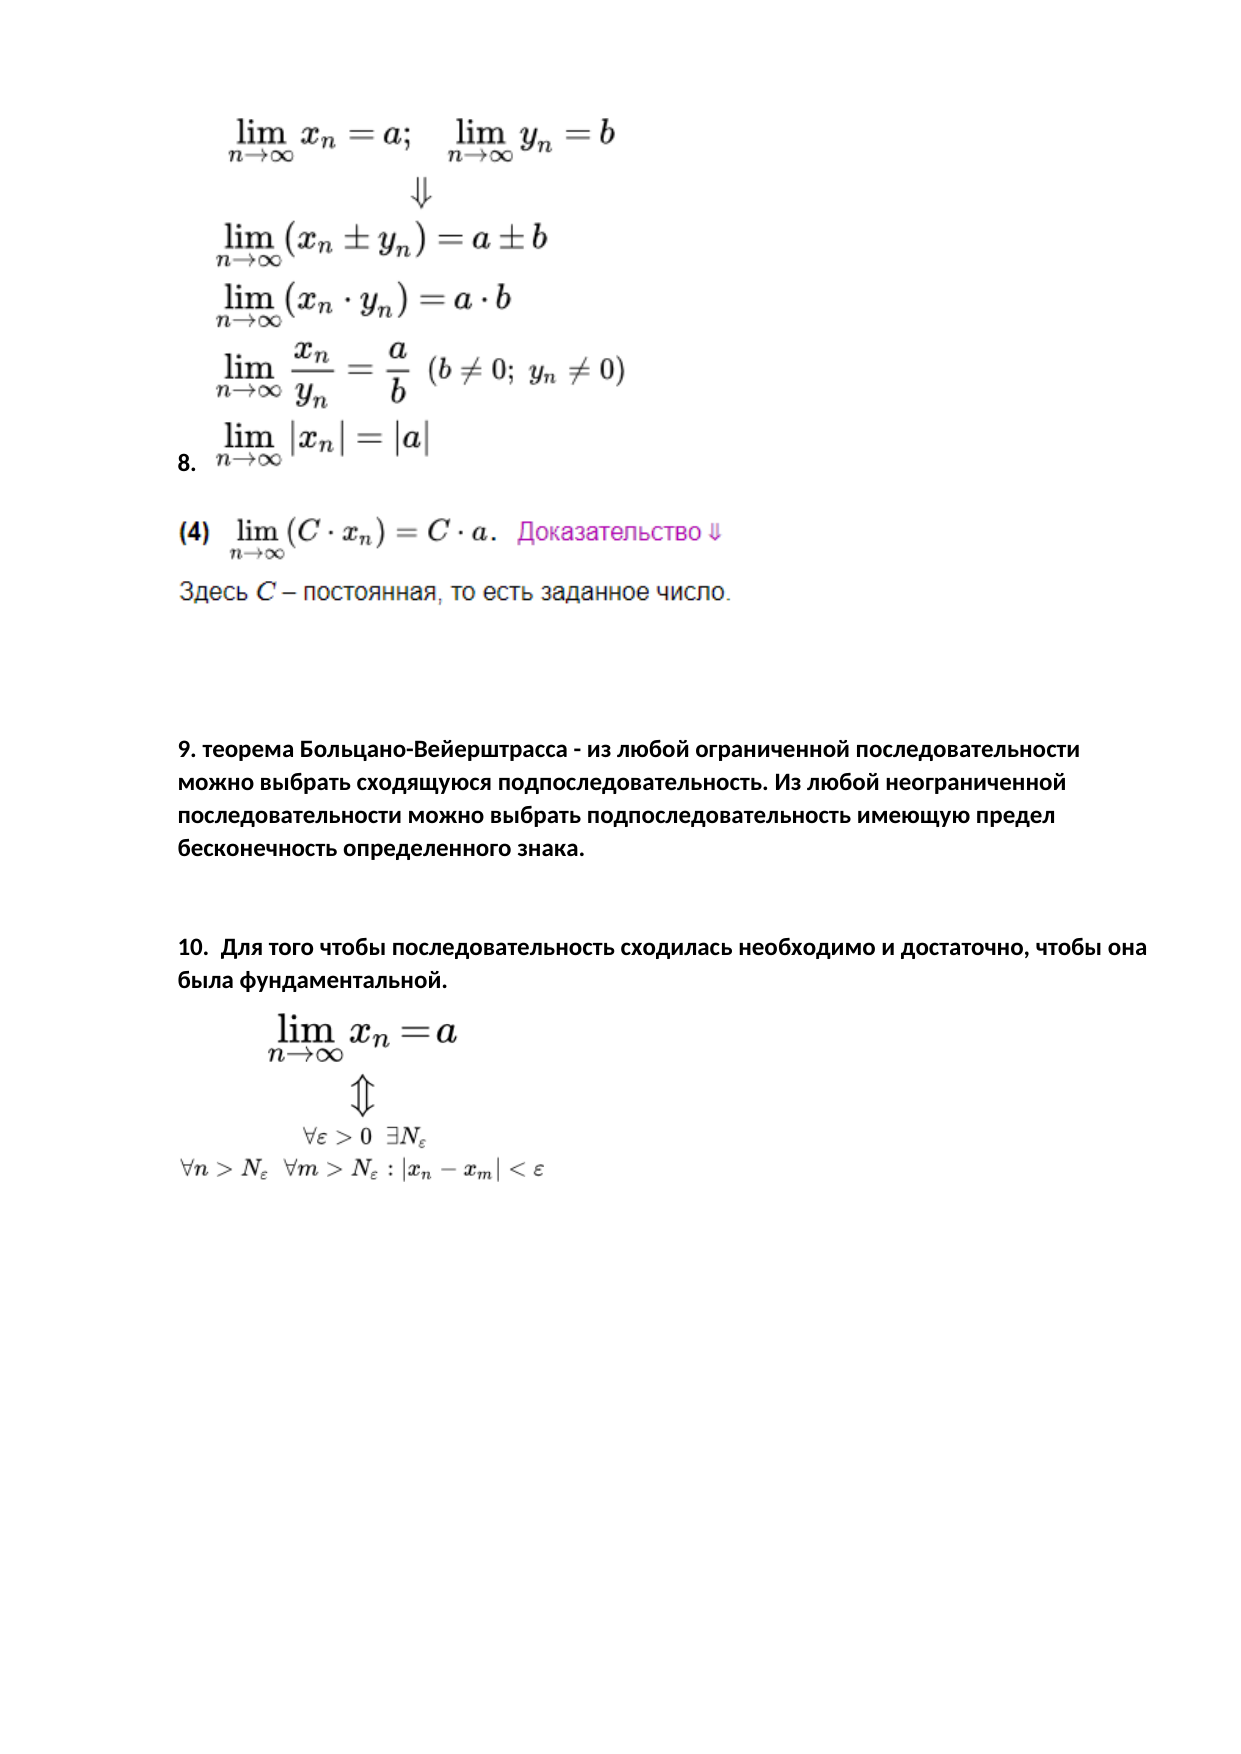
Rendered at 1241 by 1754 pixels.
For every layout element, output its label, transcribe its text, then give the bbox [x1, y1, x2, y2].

picture [207, 118, 637, 471]
picture [177, 506, 763, 632]
text 10. Для того чтобы последовательность сходилась необходимо и достаточно, чтобы она была фундаментальной. [177, 931, 1152, 994]
picture [177, 1013, 549, 1182]
text 9. теорема Больцано-Вейерштрасса - из любой ограниченной последовательности можно выбрать сходящуюся подпоследовательность. Из любой неограниченной последовательности можно выбрать подпоследовательность имеющую предел бесконечность определенного знака. [177, 733, 1152, 862]
